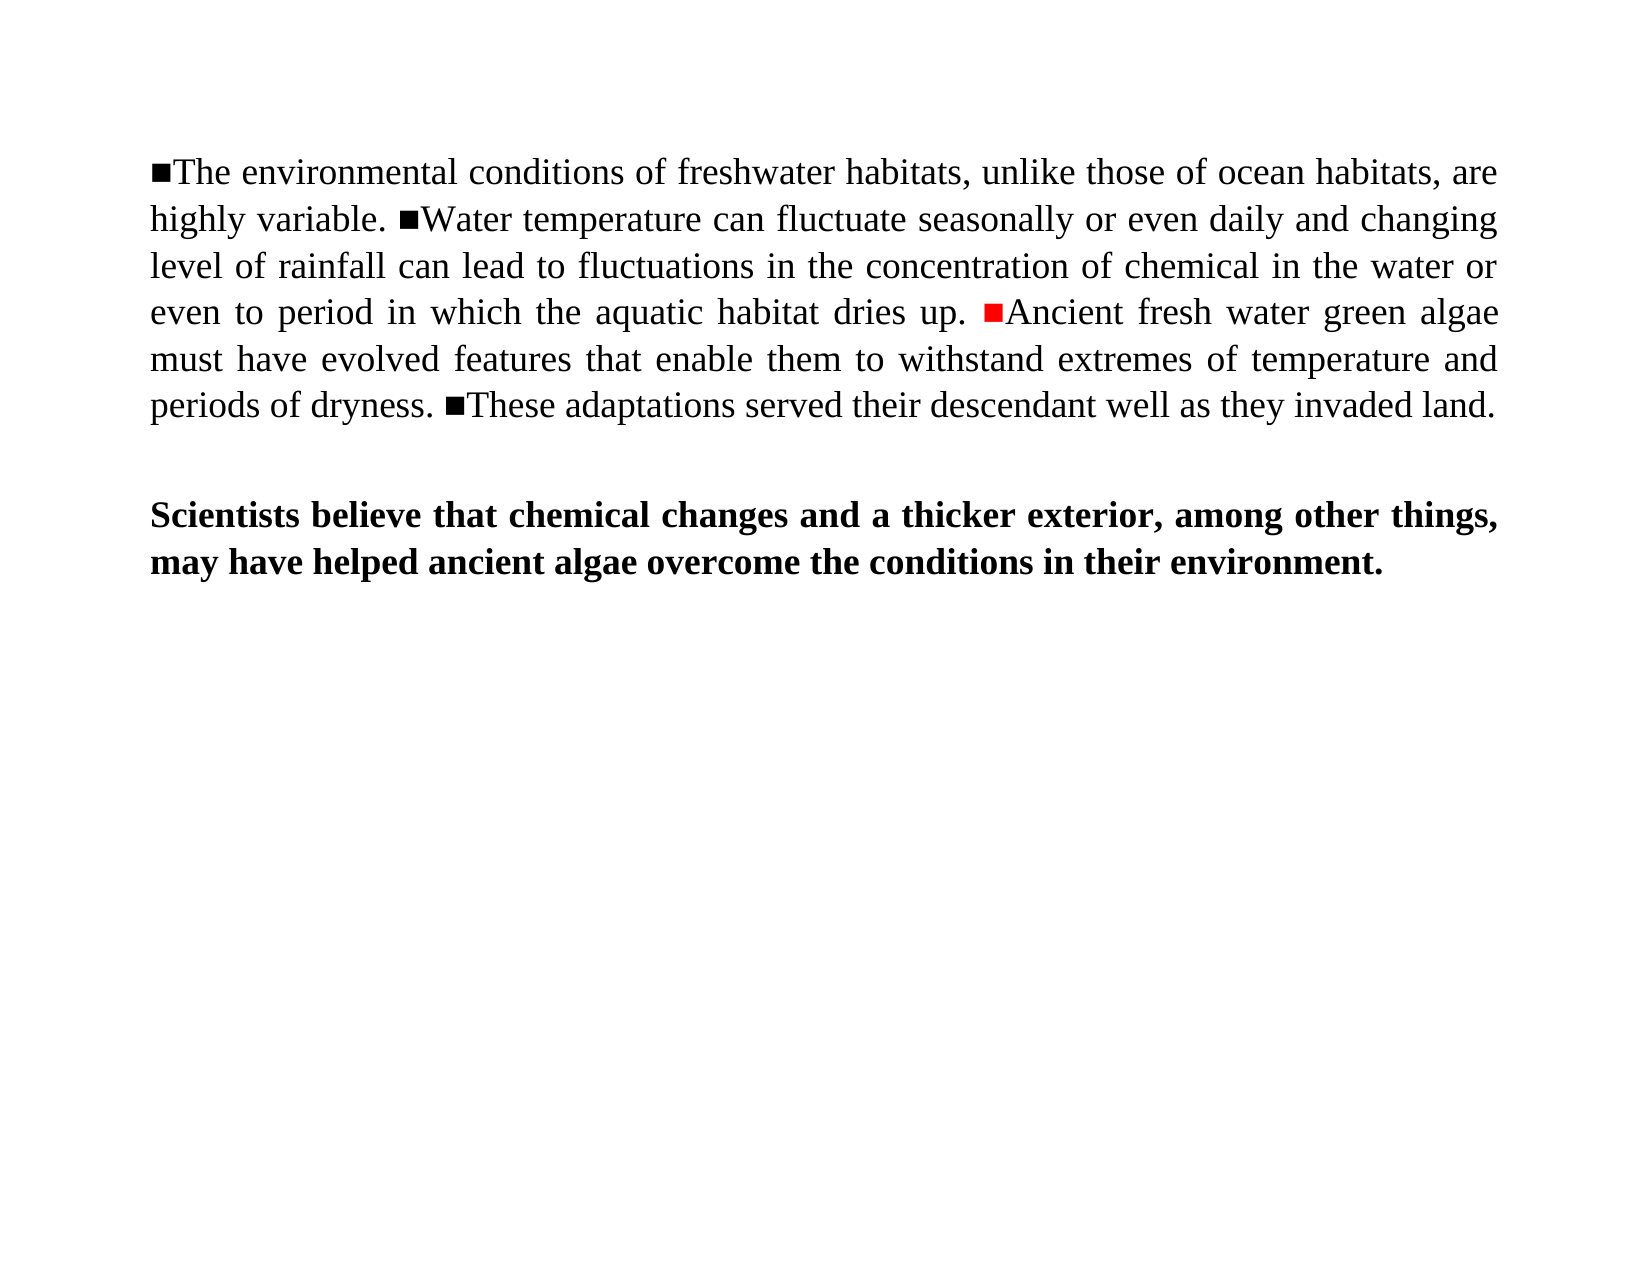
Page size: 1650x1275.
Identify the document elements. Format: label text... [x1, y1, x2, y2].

text ■The environmental conditions of freshwater habitats, unlike those of ocean habitats, are highly variable. ■Water temperature can fluctuate seasonally or even daily and changing level of rainfall can lead to fluctuations in the concentration of chemical in the water or even to period in which the aquatic habitat dries up. ■Ancient fresh water green algae must have evolved features that enable them to withstand extremes of temperature and periods of dryness. ■These adaptations served their descendant well as they invaded land. [150, 150, 1500, 426]
text Scientists believe that chemical changes and a thicker exterior, among other things, may have helped ancient algae overcome the conditions in their environment. [150, 493, 1500, 583]
